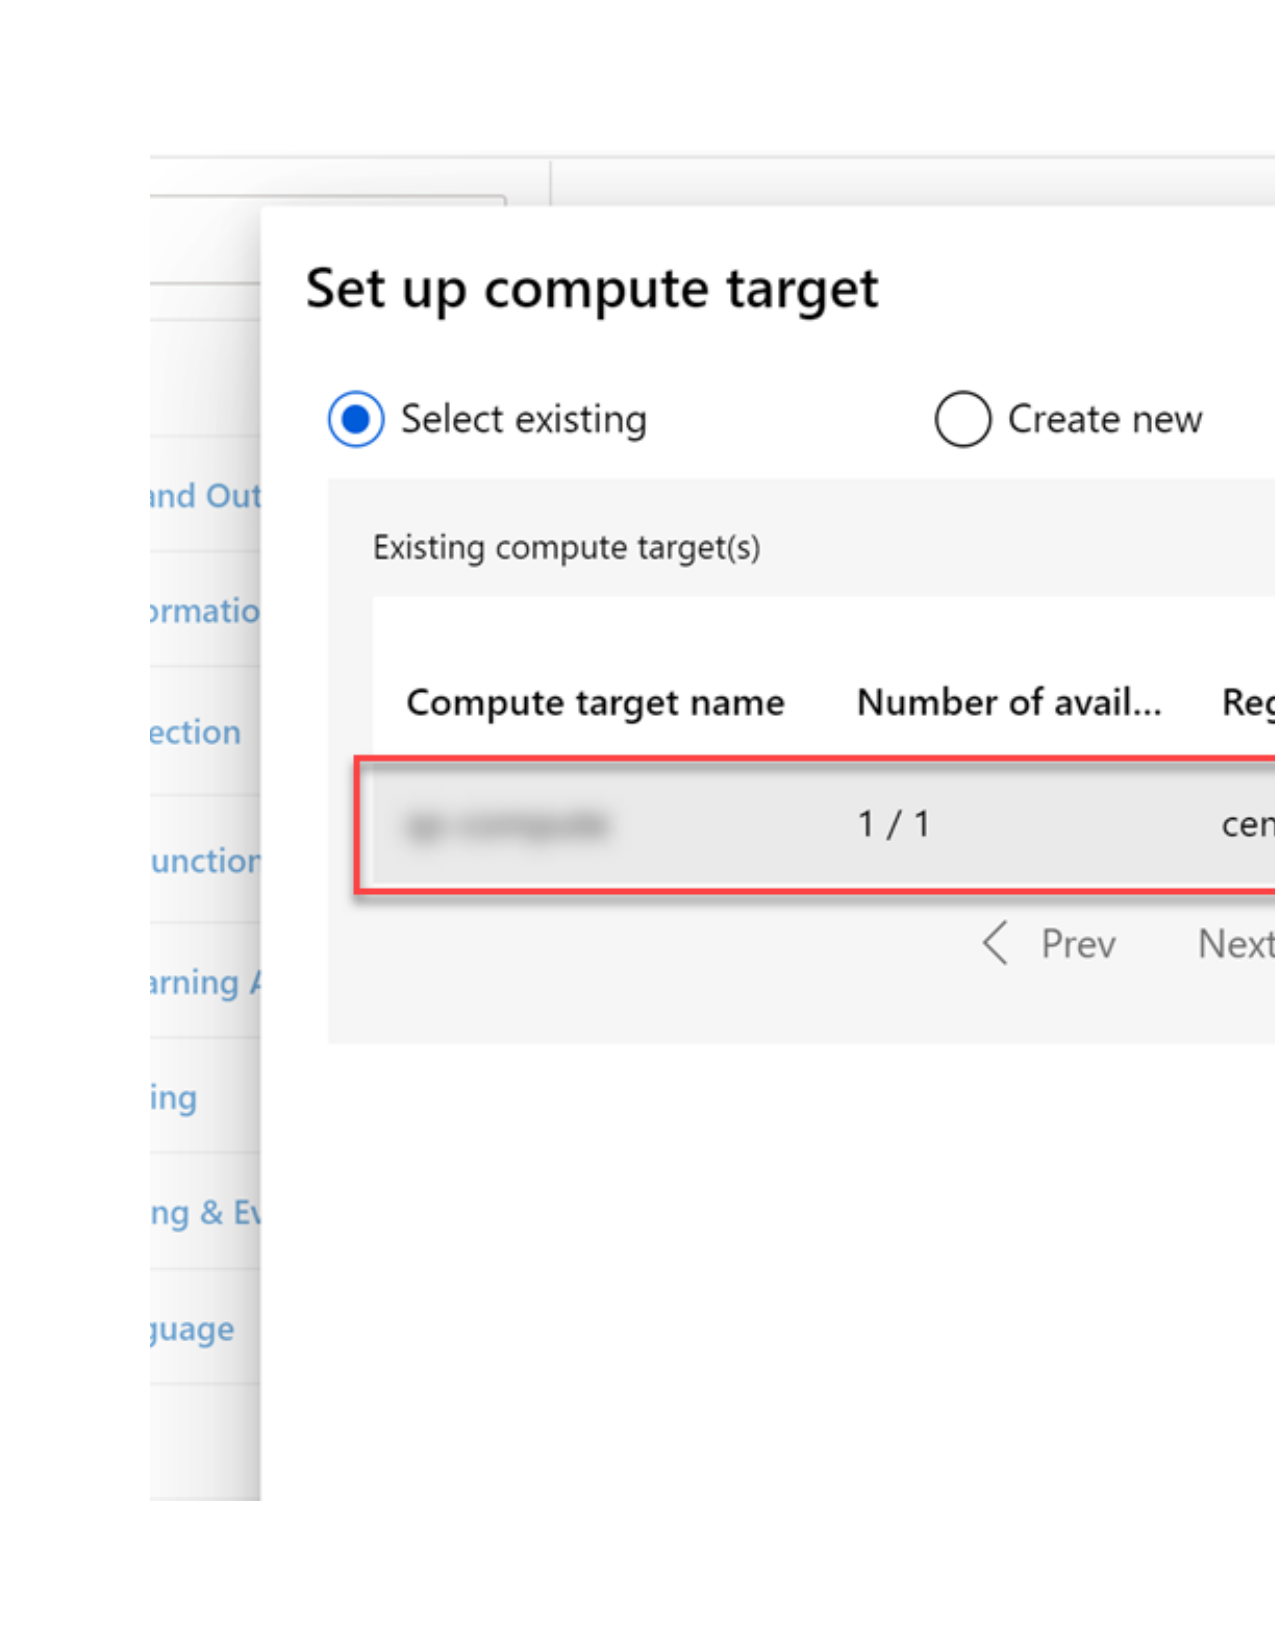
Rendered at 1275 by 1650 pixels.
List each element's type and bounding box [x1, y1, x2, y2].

picture [150, 150, 1275, 1501]
